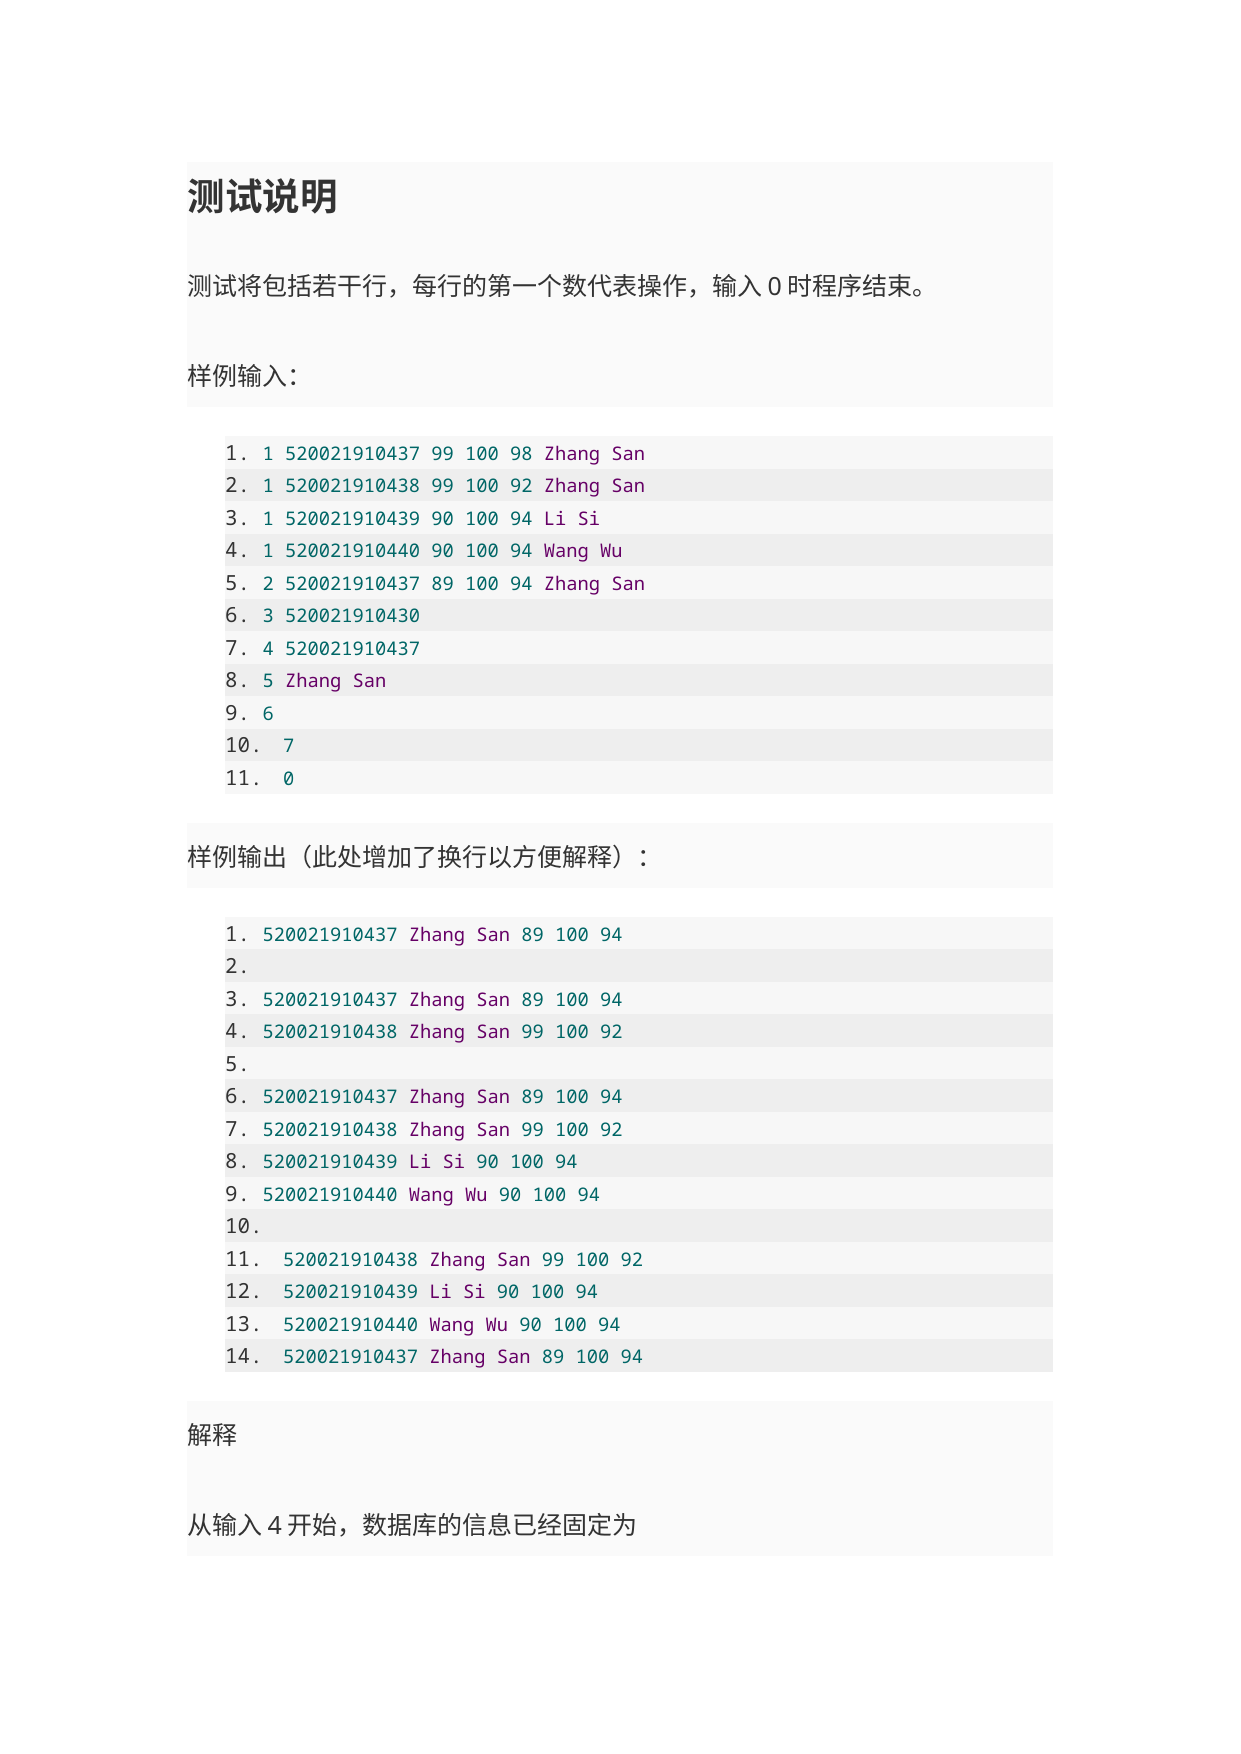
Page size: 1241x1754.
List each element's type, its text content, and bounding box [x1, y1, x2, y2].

list 7 [225, 729, 1053, 761]
list 520021910440 Wang Wu 90 100 94 [225, 1177, 1053, 1209]
text 从输入4开始，数据库的信息已经固定为 [187, 1491, 1053, 1556]
text 测试说明 [187, 162, 1053, 227]
list 520021910438 Zhang San 99 100 92 [225, 1014, 1053, 1047]
list 1 520021910440 90 100 94 Wang Wu [225, 534, 1053, 566]
list 520021910437 Zhang San 89 100 94 [225, 982, 1053, 1014]
list 1 520021910438 99 100 92 Zhang San [225, 469, 1053, 501]
list 3 520021910430 [225, 599, 1053, 631]
text 测试将包括若干行，每行的第一个数代表操作，输入0时程序结束。 [187, 252, 1053, 317]
list 4 520021910437 [225, 631, 1053, 664]
list 520021910437 Zhang San 89 100 94 [225, 1339, 1053, 1372]
list 520021910437 Zhang San 89 100 94 [225, 1079, 1053, 1112]
list 1 520021910439 90 100 94 Li Si [225, 501, 1053, 534]
list 2 520021910437 89 100 94 Zhang San [225, 566, 1053, 599]
list 520021910440 Wang Wu 90 100 94 [225, 1307, 1053, 1339]
list 0 [225, 761, 1053, 794]
text 样例输入： [187, 342, 1053, 407]
list 1 520021910437 99 100 98 Zhang San [225, 436, 1053, 469]
text 样例输出（此处增加了换行以方便解释）： [187, 823, 1053, 888]
text 解释 [187, 1401, 1053, 1466]
list 520021910439 Li Si 90 100 94 [225, 1274, 1053, 1307]
list 520021910439 Li Si 90 100 94 [225, 1144, 1053, 1177]
list 520021910438 Zhang San 99 100 92 [225, 1242, 1053, 1274]
list 520021910437 Zhang San 89 100 94 [225, 917, 1053, 949]
list 5 Zhang San [225, 664, 1053, 696]
list 6 [225, 696, 1053, 729]
list 520021910438 Zhang San 99 100 92 [225, 1112, 1053, 1144]
